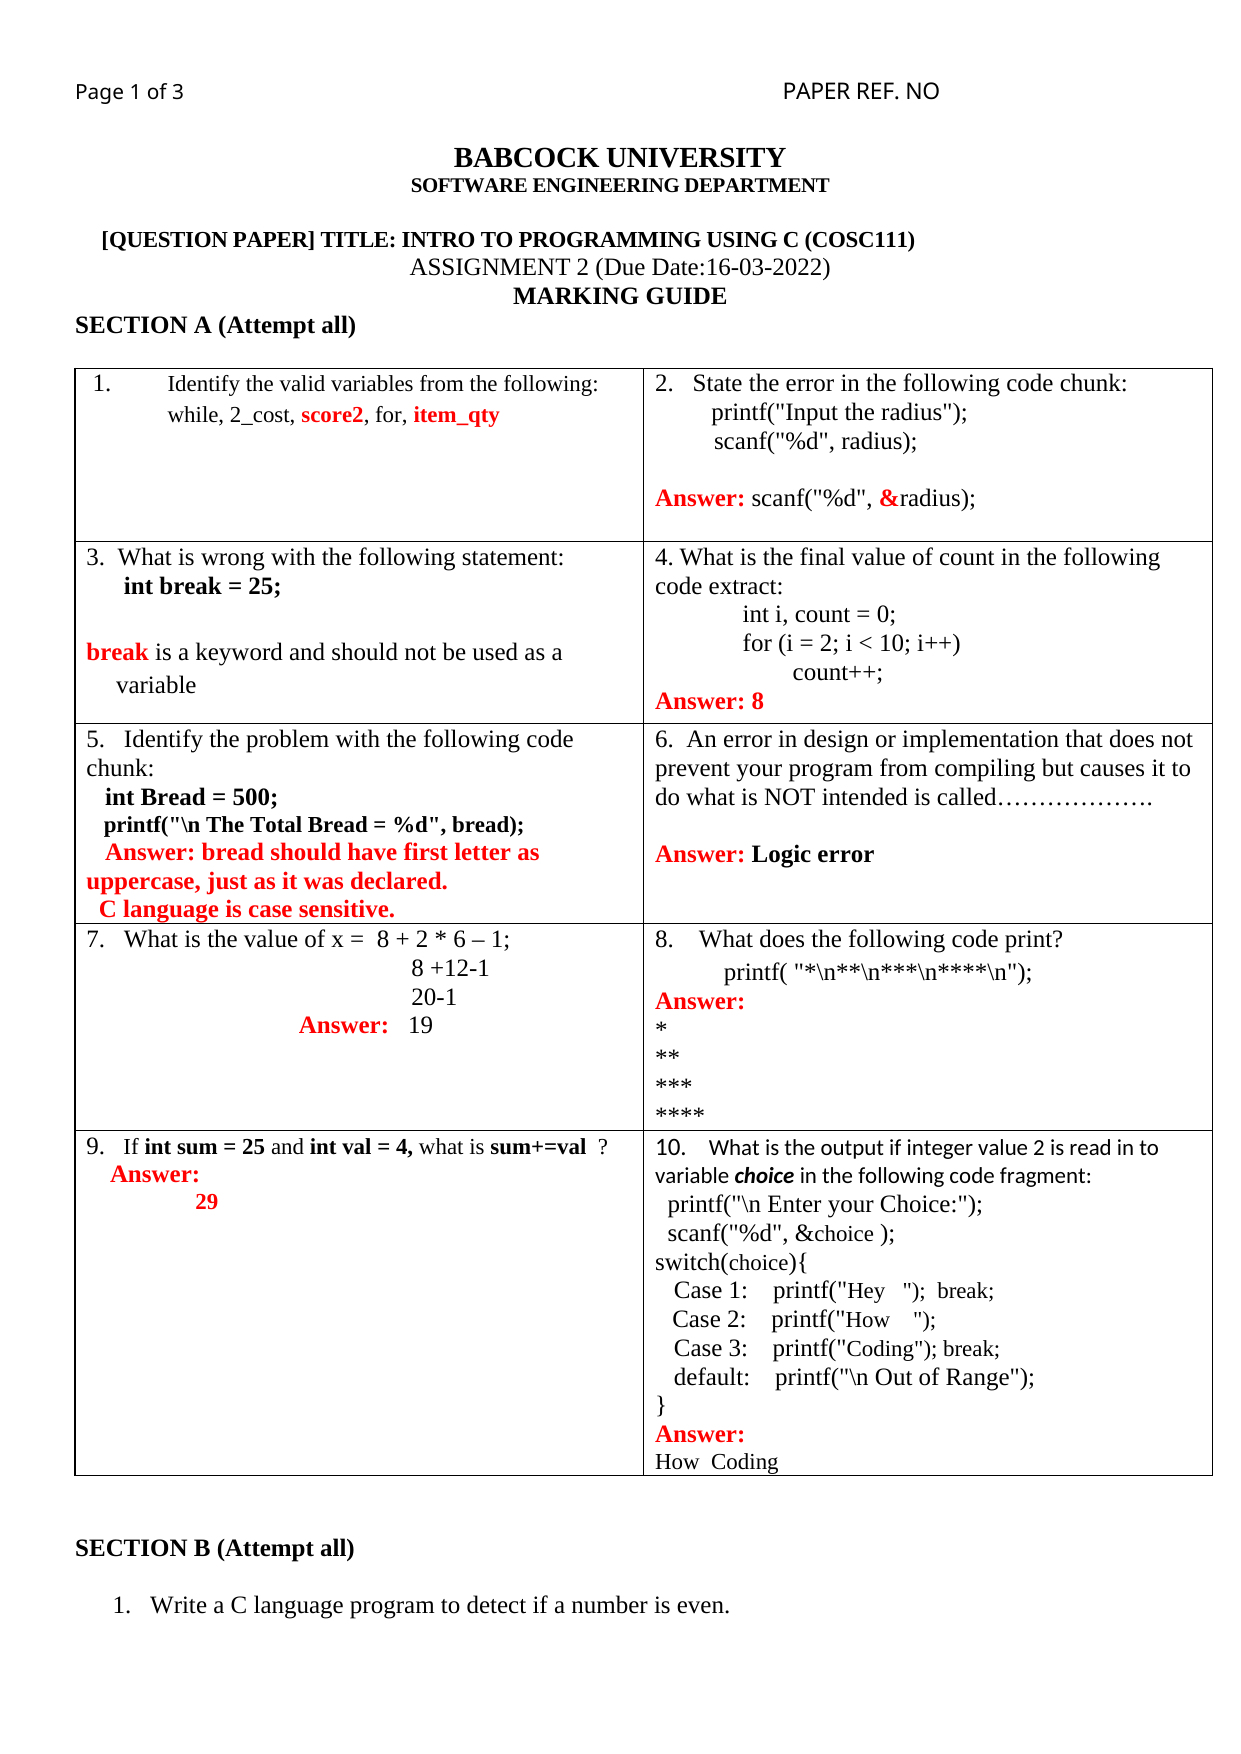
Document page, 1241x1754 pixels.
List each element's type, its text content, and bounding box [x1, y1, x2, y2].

text SOFTWARE ENGINEERING DEPARTMENT [75, 173, 1165, 197]
text ASSIGNMENT 2 (Due Date:16-03-2022) [75, 252, 1165, 281]
table_cell 9. If int sum = 25 and int val = 4, what is sum+=val ? Answer: 29 [76, 1131, 643, 1474]
table_header 2. State the error in the following code chunk: printf("Input the radius"); scanf("%d", radius); Answer: scanf("%d", &radius); [644, 369, 1212, 541]
list Write a C language program to detect if a number is even. [112, 1591, 1165, 1619]
table_cell 6. An error in design or implementation that does not prevent your program from compiling but causes it to do what is NOT intended is called………………. Answer: Logic error [644, 724, 1212, 923]
table_cell 7. What is the value of x = 8 + 2 * 6 – 1; 8 +12-1 20-1 Answer: 19 [76, 924, 643, 1130]
table_cell 4. What is the final value of count in the following code extract: int i, count = 0; for (i = 2; i < 10; i++) count++; Answer: 8 [644, 542, 1212, 723]
text SECTION B (Attempt all) [75, 1476, 1165, 1562]
text [QUESTION PAPER] TITLE: INTRO TO PROGRAMMING USING C (COSC111) [75, 226, 1165, 252]
table_cell 10. What is the output if integer value 2 is read in to variable choice in the following code fragment: printf("\n Enter your Choice:"); scanf("%d", &choice ); switch(choice){ Case 1: printf("Hey "); break; Case 2: printf("How "); Case 3: printf("Coding"); break; default: printf("\n Out of Range"); } Answer: How Coding [644, 1131, 1212, 1474]
text SECTION A (Attempt all) [75, 310, 1165, 339]
text BABCOCK UNIVERSITY [75, 140, 1165, 173]
table_cell 3. What is wrong with the following statement: int break = 25; break is a keyword and should not be used as a variable [76, 542, 643, 723]
table_cell 8. What does the following code print? printf( "*\n**\n***\n****\n"); Answer: * ** *** **** [644, 924, 1212, 1130]
text MARKING GUIDE [75, 281, 1165, 310]
table_header Identify the valid variables from the following: while, 2_cost, score2, for, item_qty [76, 369, 643, 541]
table_cell 5. Identify the problem with the following code chunk: int Bread = 500; printf("\n The Total Bread = %d", bread); Answer: bread should have first letter as uppercase, just as it was declared. C language is case sensitive. [76, 724, 643, 923]
